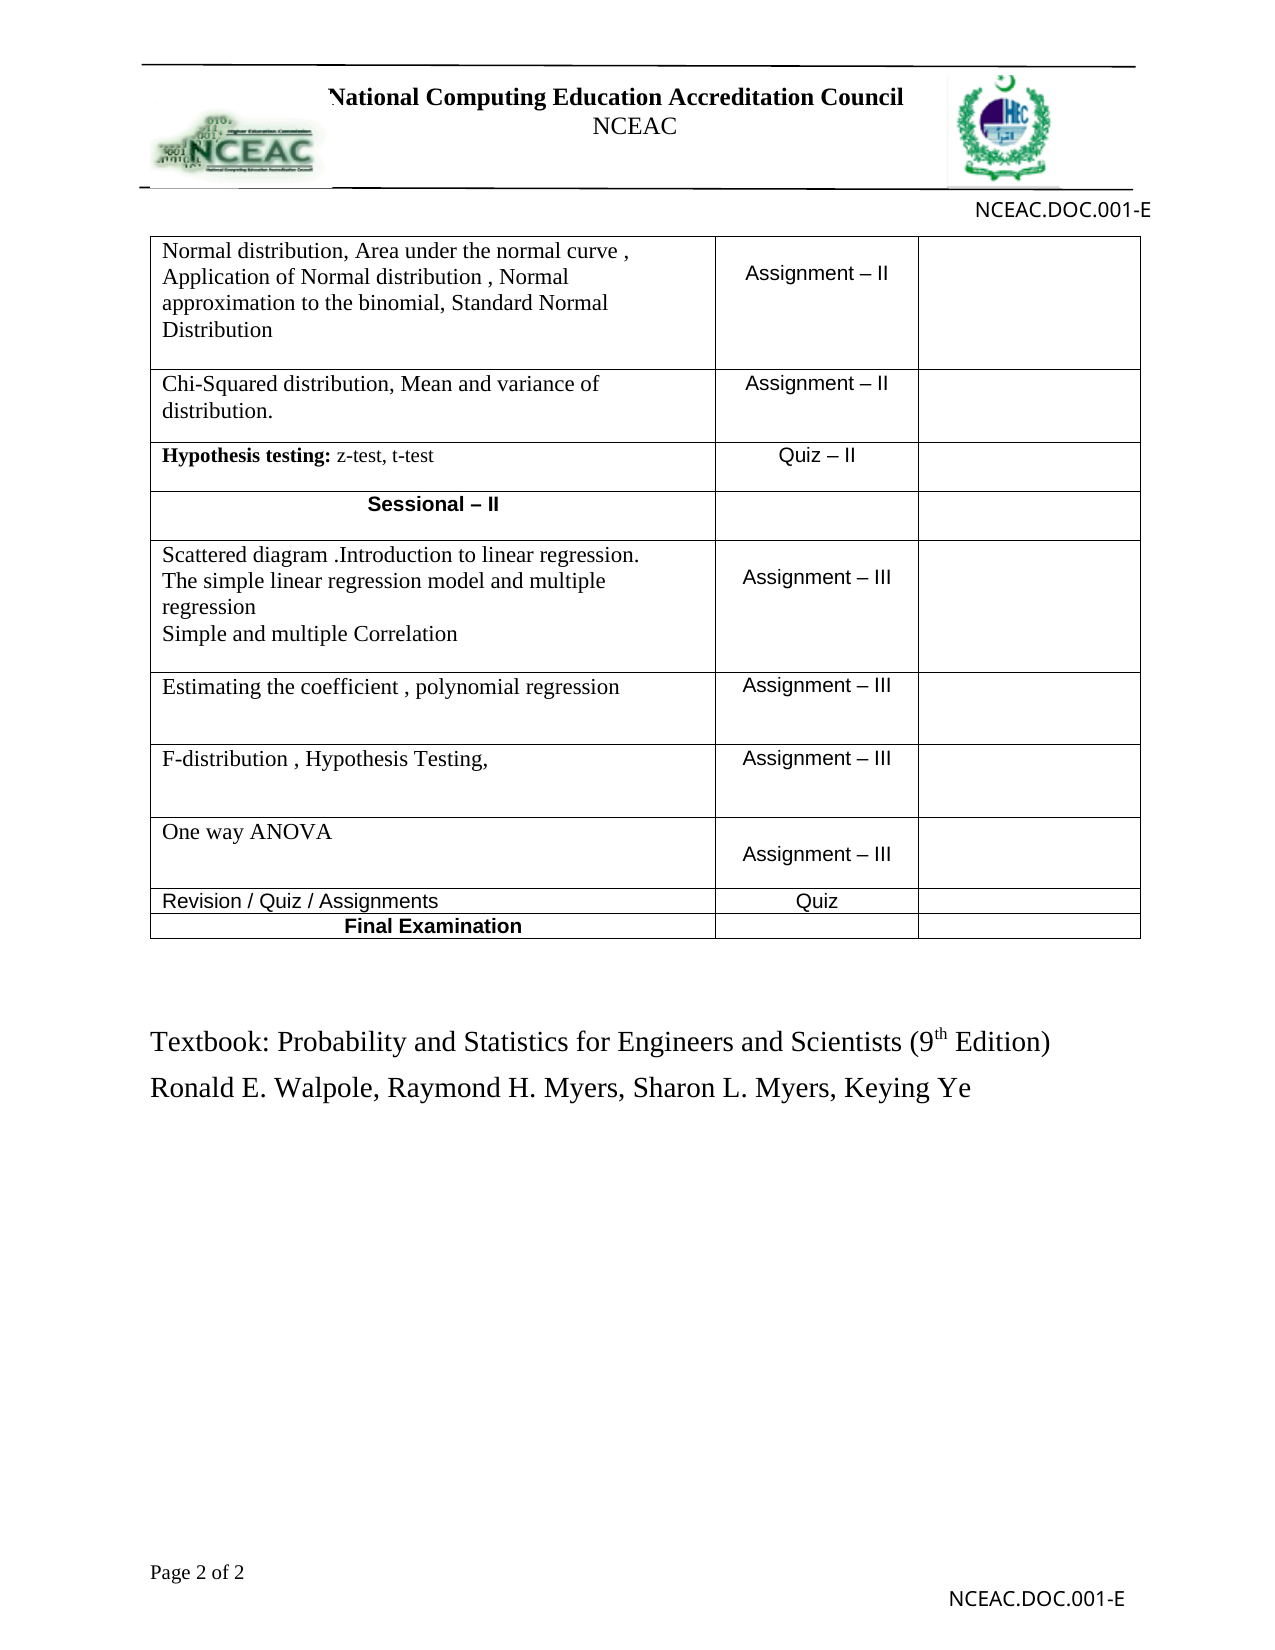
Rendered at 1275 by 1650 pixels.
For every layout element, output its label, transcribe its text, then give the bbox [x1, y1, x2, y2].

table_cell Revision / Quiz / Assignments [151, 889, 715, 912]
table_cell Assignment – III [716, 541, 918, 672]
table_cell Assignment – II [716, 370, 918, 442]
picture [946, 75, 1063, 188]
table_cell Final Examination [151, 914, 715, 937]
table_cell Quiz – II [716, 443, 918, 491]
table_cell One way ANOVA [151, 818, 715, 887]
table_cell [919, 541, 1140, 672]
table_cell Scattered diagram .Introduction to linear regression. The simple linear regression model and multiple regression Simple and multiple Correlation [151, 541, 715, 672]
table_cell F-distribution , Hypothesis Testing, [151, 745, 715, 817]
table_cell Sessional – II [151, 492, 715, 540]
table_cell [919, 889, 1140, 912]
table_cell Chi-Squared distribution, Mean and variance of distribution. [151, 370, 715, 442]
table_cell Assignment – III [716, 673, 918, 744]
table_cell [919, 818, 1140, 887]
table_cell Assignment – II [716, 237, 918, 369]
text Textbook: Probability and Statistics for Engineers and Scientists (9th Edition) [150, 1024, 1125, 1058]
text Ronald E. Walpole, Raymond H. Myers, Sharon L. Myers, Keying Ye [150, 1070, 1125, 1104]
table_cell Quiz [716, 889, 918, 912]
table_cell [919, 673, 1140, 744]
table_cell Normal distribution, Area under the normal curve , Application of Normal distribution , Normal approximation to the binomial, Standard Normal Distribution [151, 237, 715, 369]
table_cell [716, 492, 918, 540]
table_cell Assignment – III [716, 745, 918, 817]
table_cell Hypothesis testing: z-test, t-test [151, 443, 715, 491]
table_cell [919, 745, 1140, 817]
table_cell [919, 237, 1140, 369]
picture [150, 94, 333, 188]
table_cell [919, 914, 1140, 937]
table_cell [919, 370, 1140, 442]
table_cell [919, 492, 1140, 540]
table_cell [716, 914, 918, 937]
table_cell Estimating the coefficient , polynomial regression [151, 673, 715, 744]
table_cell Assignment – III [716, 818, 918, 887]
table_cell [919, 443, 1140, 491]
